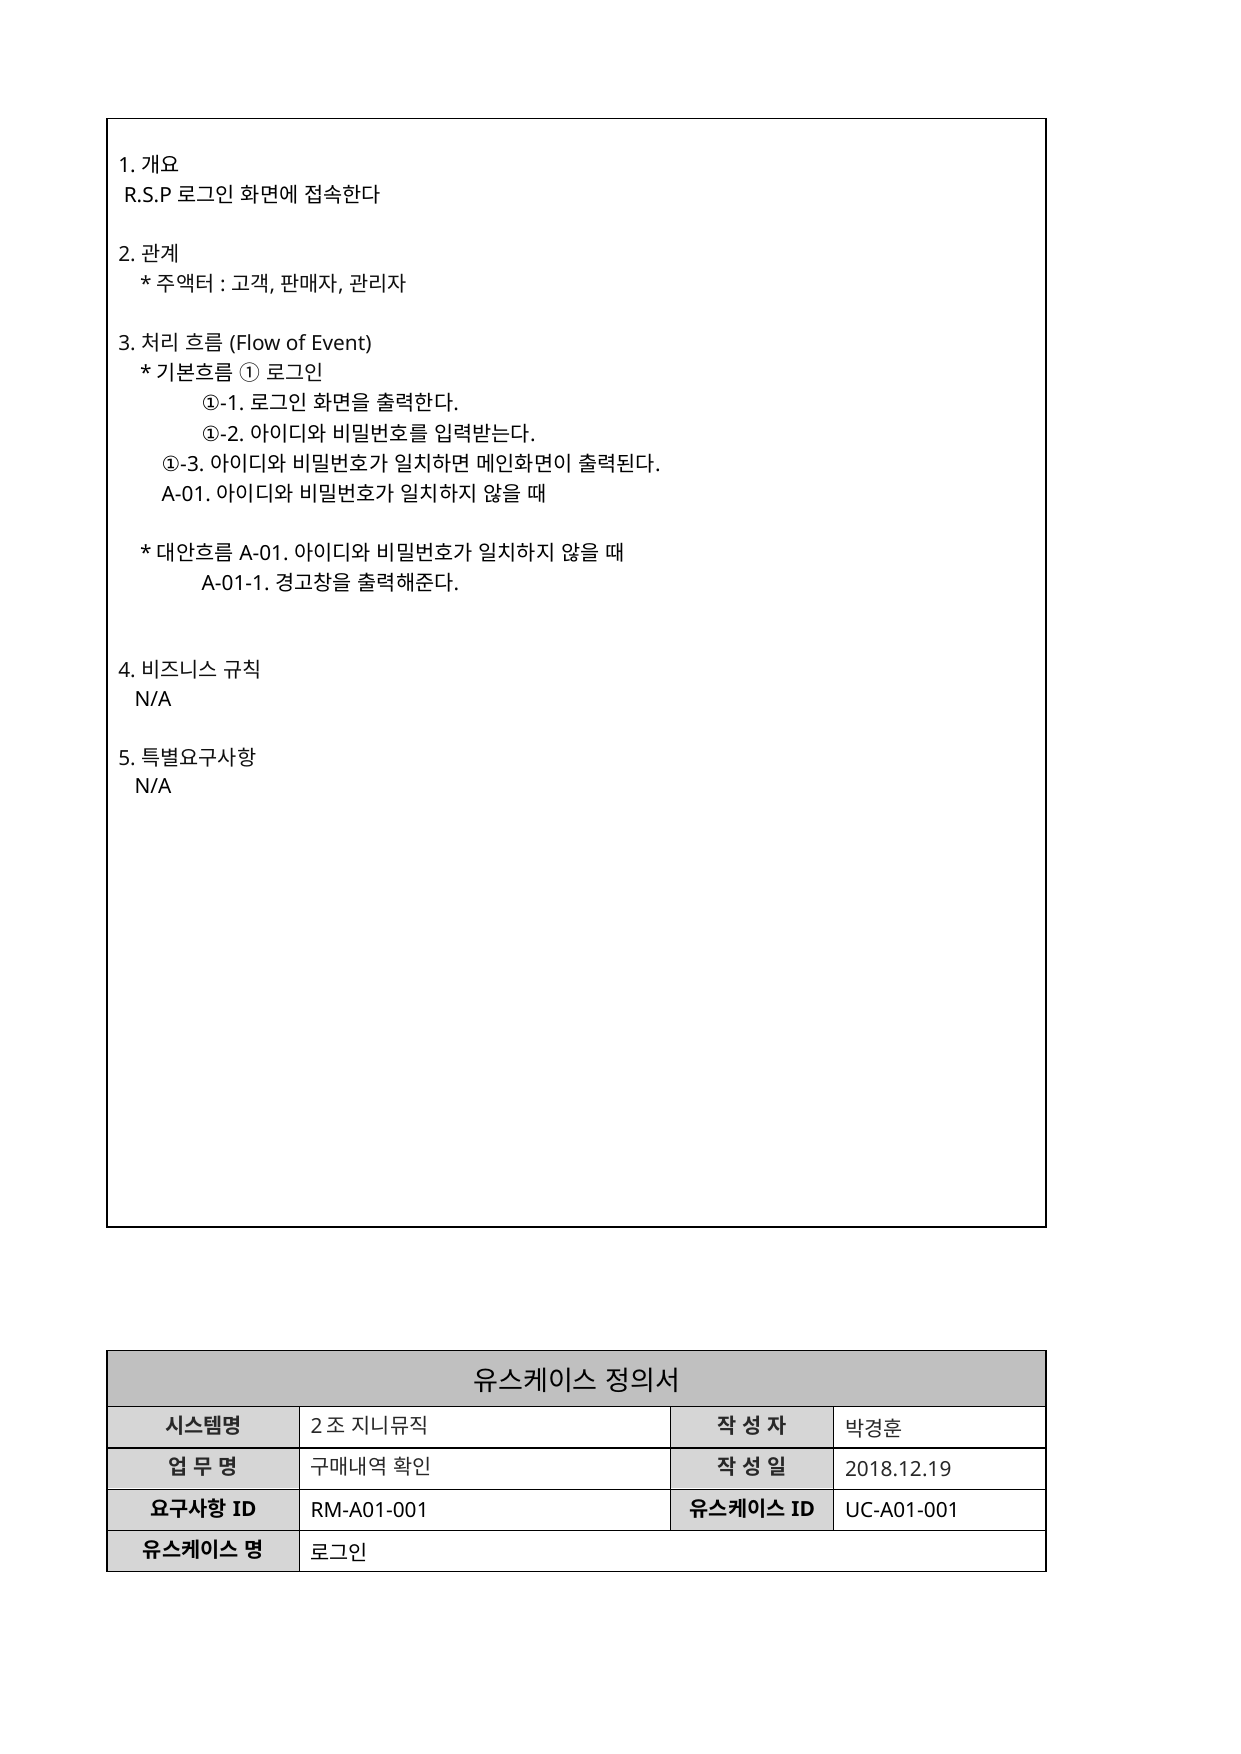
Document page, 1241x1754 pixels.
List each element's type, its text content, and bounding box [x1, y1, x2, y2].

table_cell 작 성 일 [671, 1449, 833, 1488]
table_cell 유스케이스 명 [108, 1531, 299, 1571]
table_cell 시스템명 [108, 1407, 299, 1447]
table_cell 유스케이스 ID [671, 1490, 833, 1530]
table_cell 구매내역 확인 [300, 1449, 670, 1488]
table_cell UC-A01-001 [834, 1490, 1045, 1530]
table_cell 업 무 명 [108, 1449, 299, 1488]
table_cell 1. 개요 R.S.P 로그인 화면에 접속한다 2. 관계 * 주액터 : 고객, 판매자, 관리자 3. 처리 흐름 (Flow of Event) * 기본흐름 ① 로그인 ①-1. 로그인 화면을 출력한다. ①-2. 아이디와 비밀번호를 입력받는다. ①-3. 아이디와 비밀번호가 일치하면 메인화면이 출력된다. A-01. 아이디와 비밀번호가 일치하지 않을 때 * 대안흐름 A-01. 아이디와 비밀번호가 일치하지 않을 때 A-01-1. 경고창을 출력해준다. 4. 비즈니스 규칙 N/A 5. 특별요구사항 N/A [108, 119, 1045, 1226]
table_cell 박경훈 [834, 1407, 1045, 1447]
table_cell 로그인 [300, 1531, 1045, 1571]
table_cell 2018.12.19 [834, 1449, 1045, 1488]
table_header 유스케이스 정의서 [108, 1351, 1045, 1406]
table_cell 2조 지니뮤직 [300, 1407, 670, 1447]
table_cell RM-A01-001 [300, 1490, 670, 1530]
table_cell 요구사항 ID [108, 1490, 299, 1530]
table_cell 작 성 자 [671, 1407, 833, 1447]
